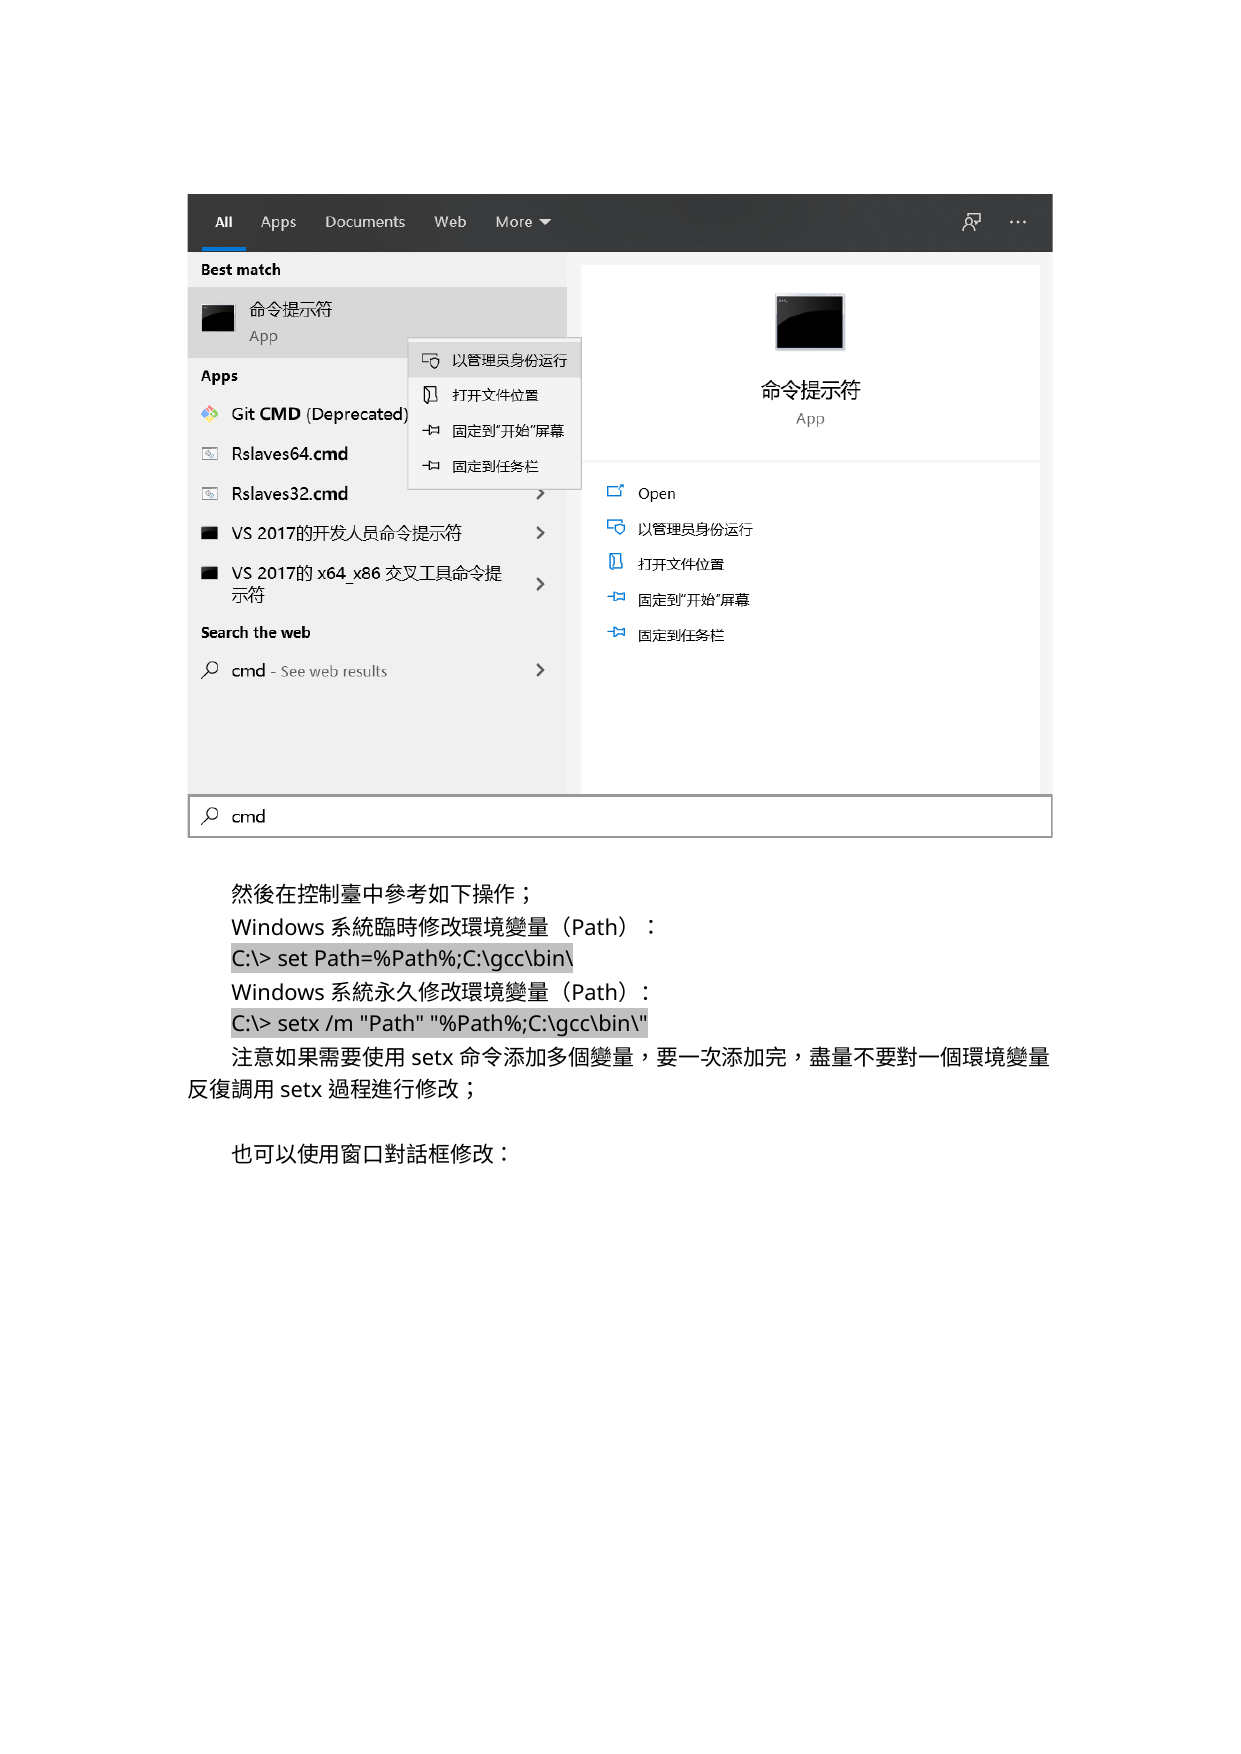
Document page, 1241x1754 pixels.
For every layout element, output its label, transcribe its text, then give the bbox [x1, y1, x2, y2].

picture [187, 194, 1053, 838]
text 也可以使用窗口對話框修改： [187, 1137, 1053, 1169]
text Windows 系統永久修改環境變量（Path）： [187, 974, 1053, 1007]
text 注意如果需要使用 setx 命令添加多個變量，要一次添加完，盡量不要對一個環境變量反復調用 setx 過程進行修改； [187, 1039, 1053, 1104]
text C:\> set Path=%Path%;C:\gcc\bin\ [187, 942, 1053, 974]
text 然後在控制臺中參考如下操作； [187, 877, 1053, 909]
text Windows 系統臨時修改環境變量（Path）： [187, 909, 1053, 942]
text C:\> setx /m "Path" "%Path%;C:\gcc\bin\" [187, 1007, 1053, 1039]
